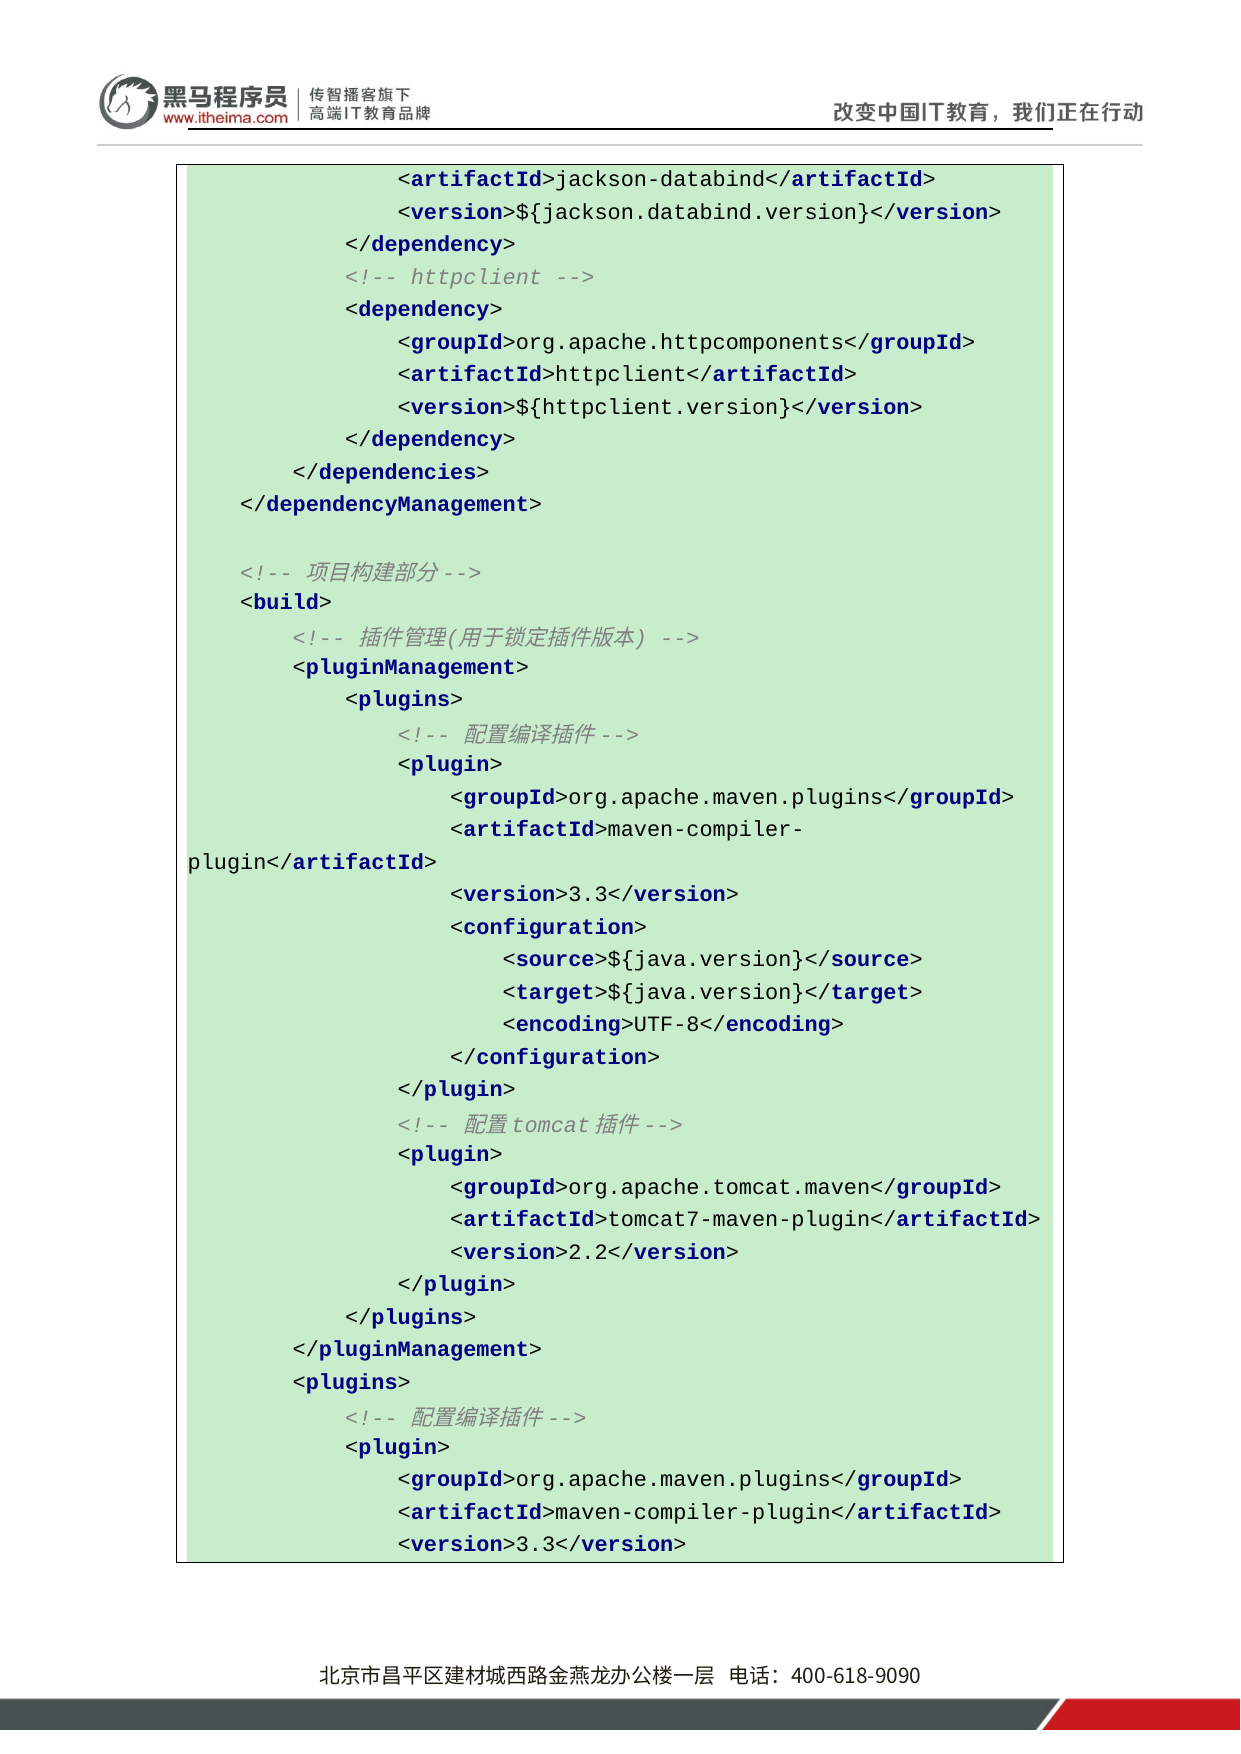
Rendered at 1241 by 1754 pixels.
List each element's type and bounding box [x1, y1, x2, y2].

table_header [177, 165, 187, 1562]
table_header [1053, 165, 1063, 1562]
picture [0, 3, 1241, 153]
picture [0, 1639, 1241, 1730]
